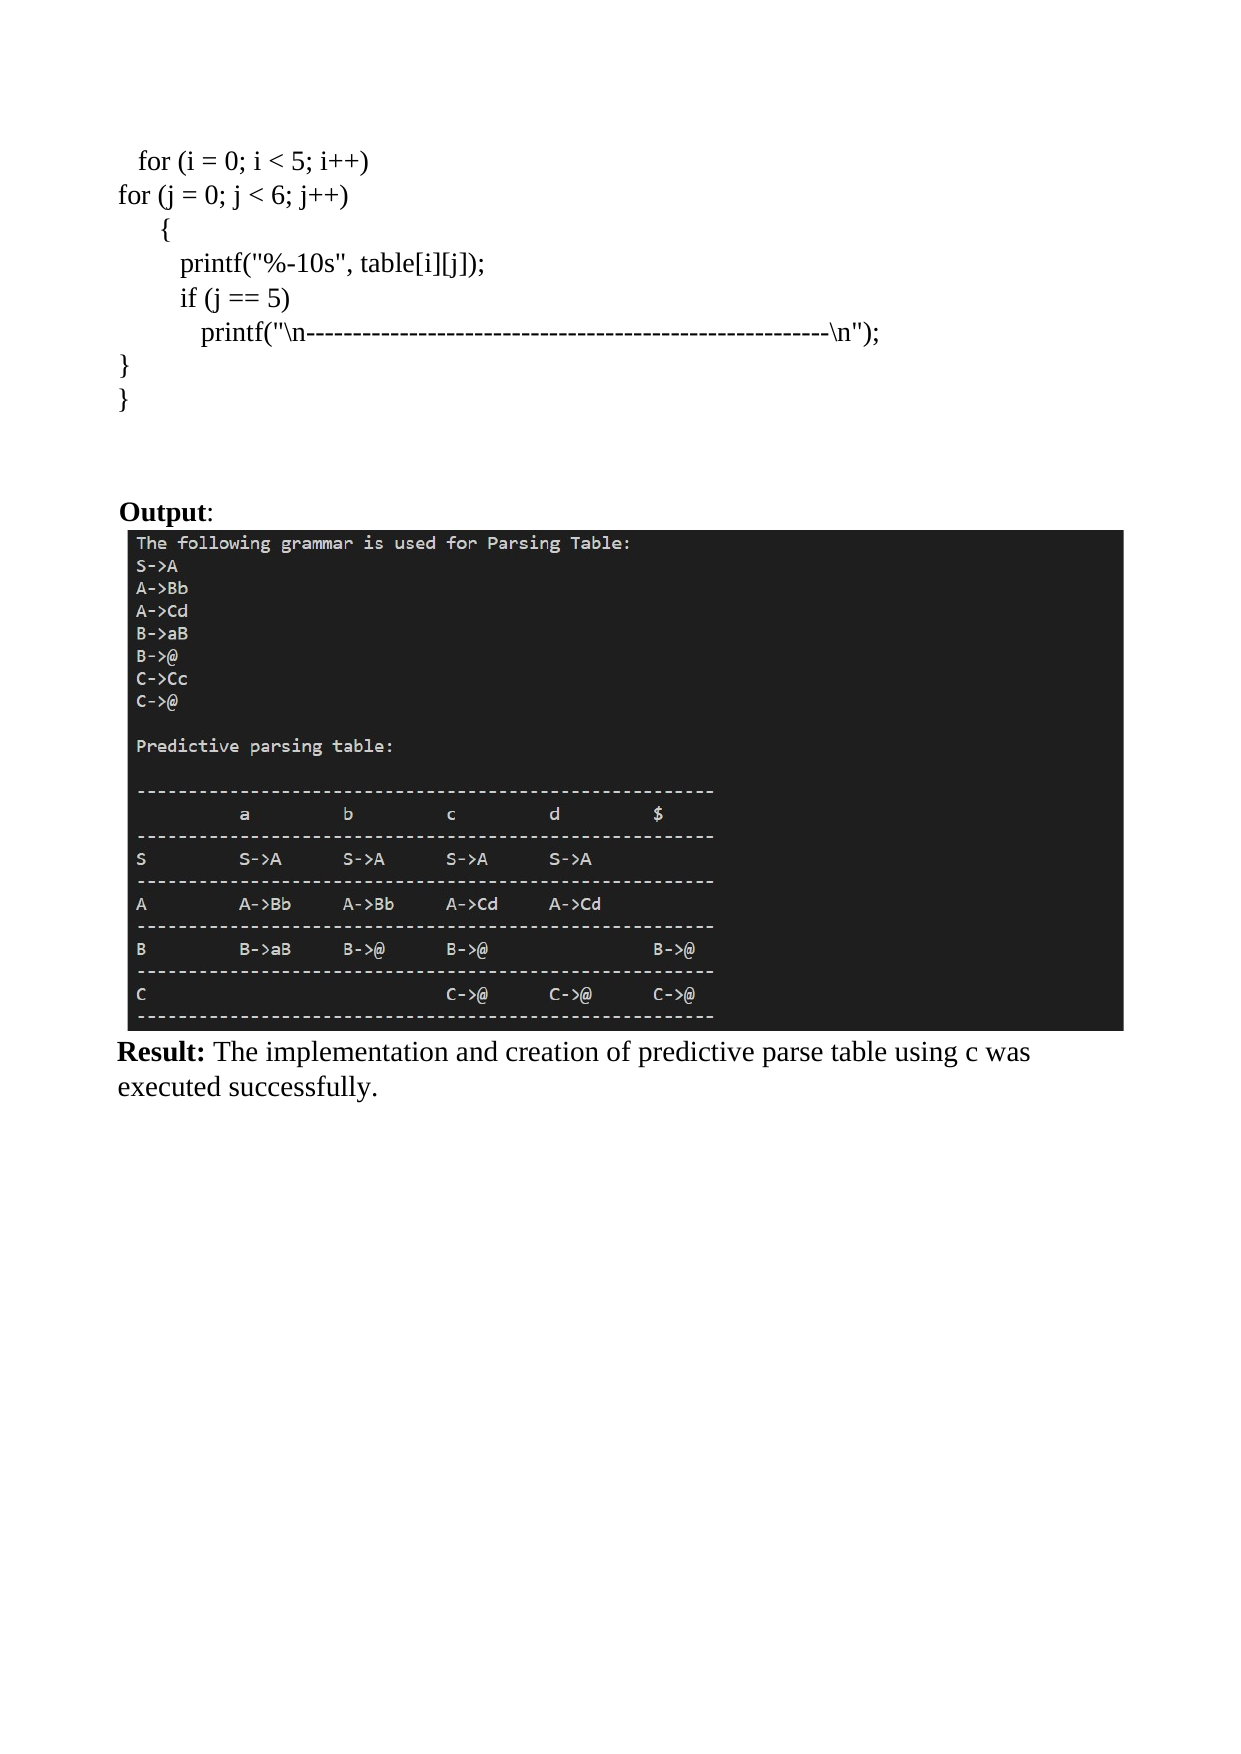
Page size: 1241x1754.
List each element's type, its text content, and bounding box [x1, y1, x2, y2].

text } [117, 383, 1137, 415]
text Output: [105, 495, 1137, 527]
picture [127, 530, 1124, 1031]
text printf("%-10s", table[i][j]); [117, 246, 1137, 279]
text if (j == 5) [117, 281, 1137, 313]
text { [117, 212, 1137, 245]
text printf("\n--------------------------------------------------------\n"); } [117, 315, 903, 381]
text Result: The implementation and creation of predictive parse table using c was executed successfully. [117, 1034, 1122, 1102]
text for (i = 0; i < 5; i++) for (j = 0; j < 6; j++) [117, 144, 410, 211]
